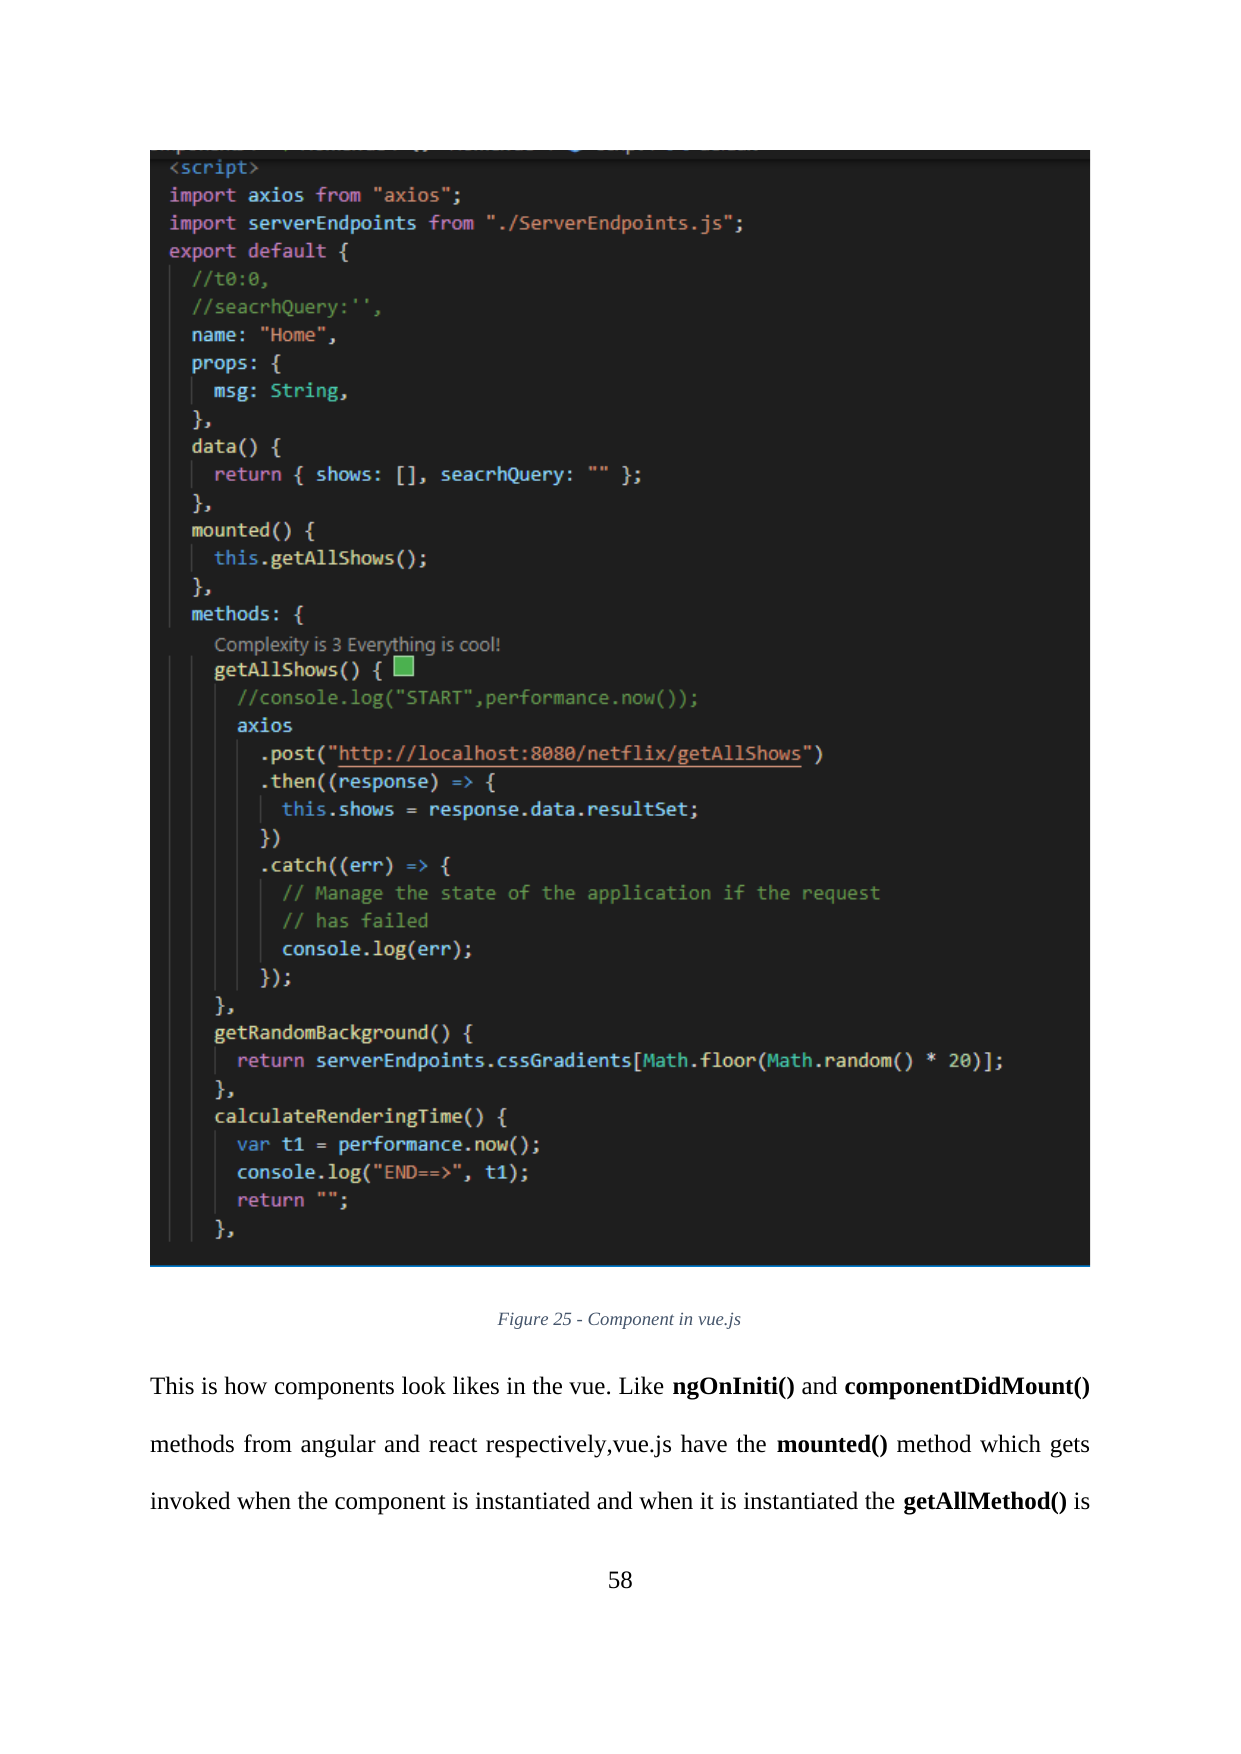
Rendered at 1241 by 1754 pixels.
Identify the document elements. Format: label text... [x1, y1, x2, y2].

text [150, 1371, 1090, 1515]
picture [150, 150, 1091, 1267]
